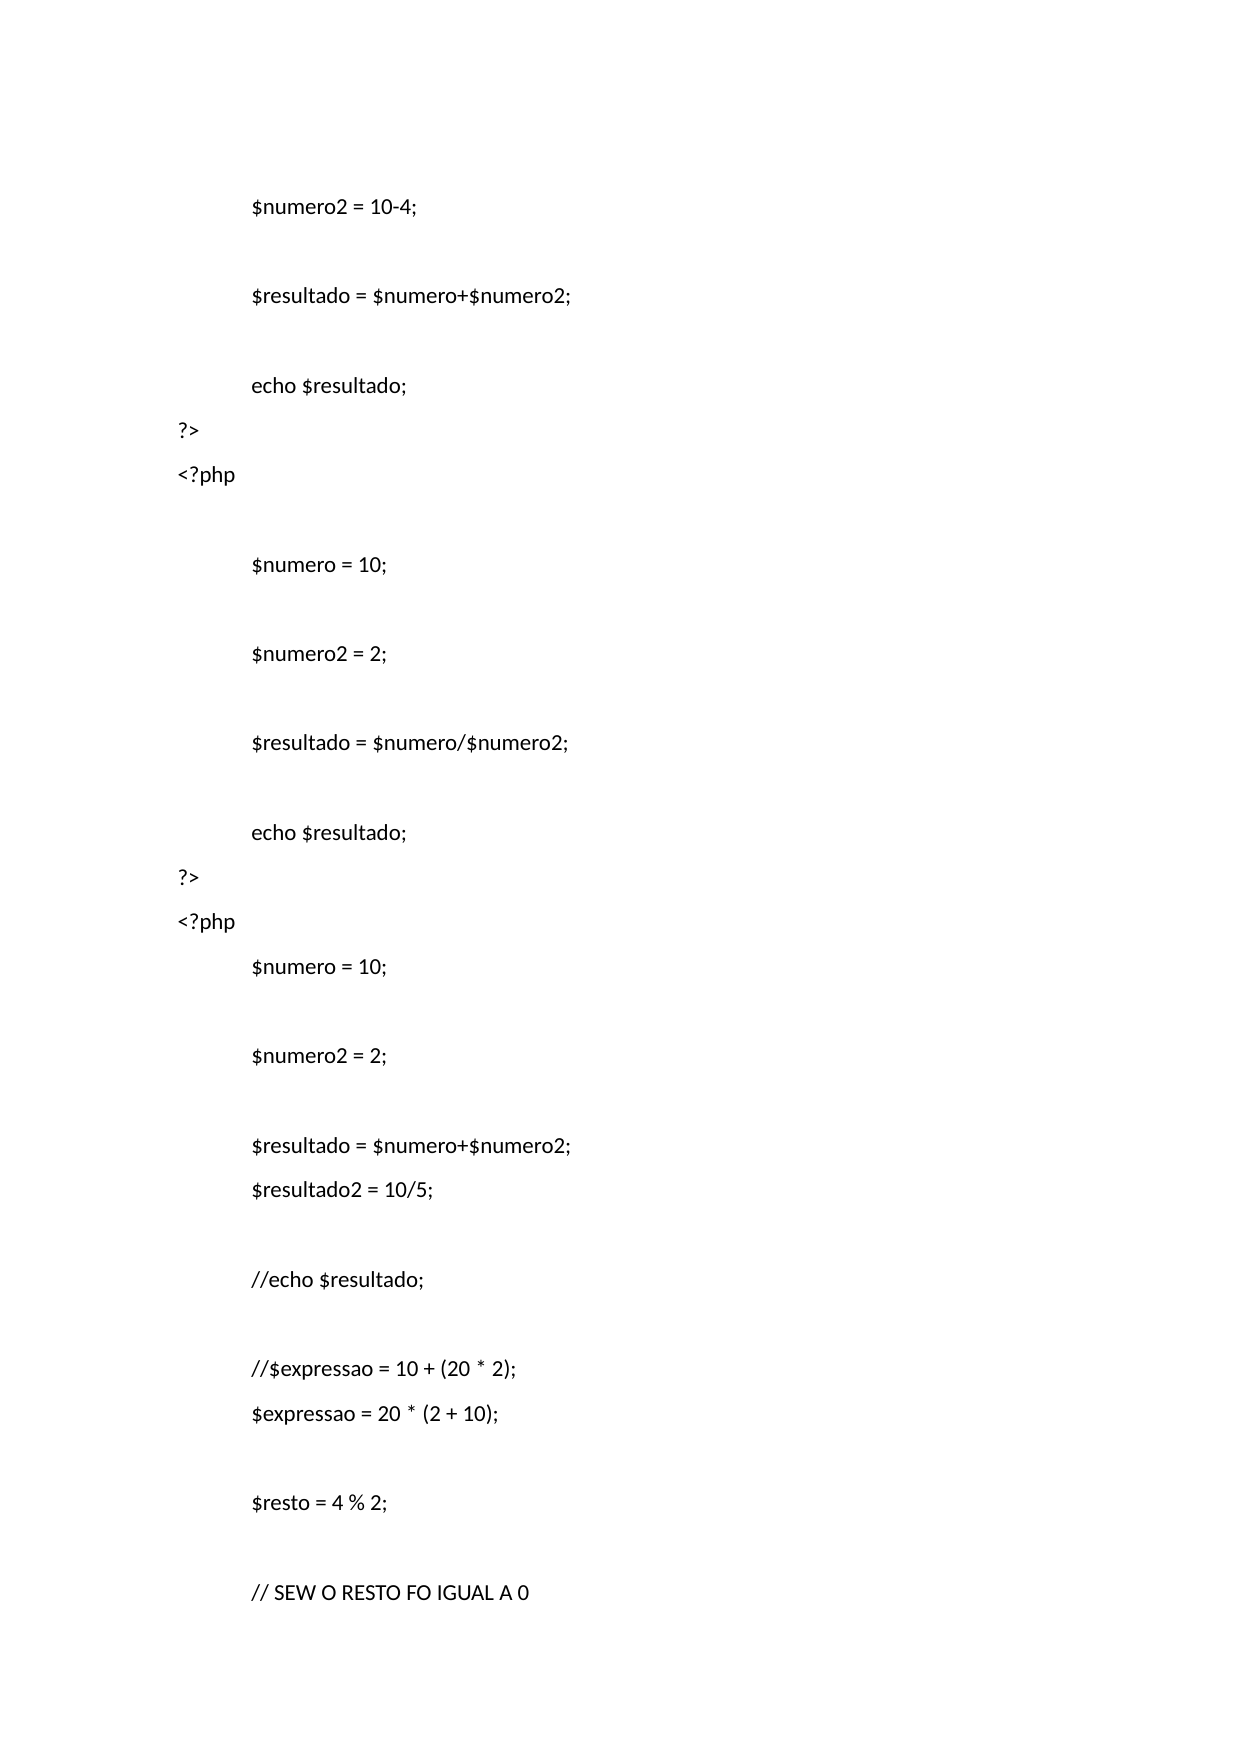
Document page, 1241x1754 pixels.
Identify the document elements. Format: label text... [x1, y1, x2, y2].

text $resultado = $numero/$numero2; [177, 728, 1063, 757]
text $resultado2 = 10/5; [177, 1175, 1063, 1203]
text echo $resultado; [177, 371, 1063, 399]
text //$expressao = 10 + (20 * 2); [177, 1354, 1063, 1382]
text $numero = 10; [177, 550, 1063, 578]
text ?> [177, 416, 1063, 444]
text echo $resultado; [177, 818, 1063, 846]
text $numero = 10; [177, 952, 1063, 980]
text // SEW O RESTO FO IGUAL A 0 [177, 1578, 1063, 1606]
text $numero2 = 10-4; [177, 192, 1063, 220]
text //echo $resultado; [177, 1265, 1063, 1293]
text $resto = 4 % 2; [177, 1488, 1063, 1516]
text ?> [177, 863, 1063, 891]
text $numero2 = 2; [177, 639, 1063, 667]
text $resultado = $numero+$numero2; [177, 1131, 1063, 1159]
text <?php [177, 460, 1063, 488]
text <?php [177, 907, 1063, 935]
text $resultado = $numero+$numero2; [177, 282, 1063, 310]
text $expressao = 20 * (2 + 10); [177, 1399, 1063, 1427]
text $numero2 = 2; [177, 1041, 1063, 1069]
